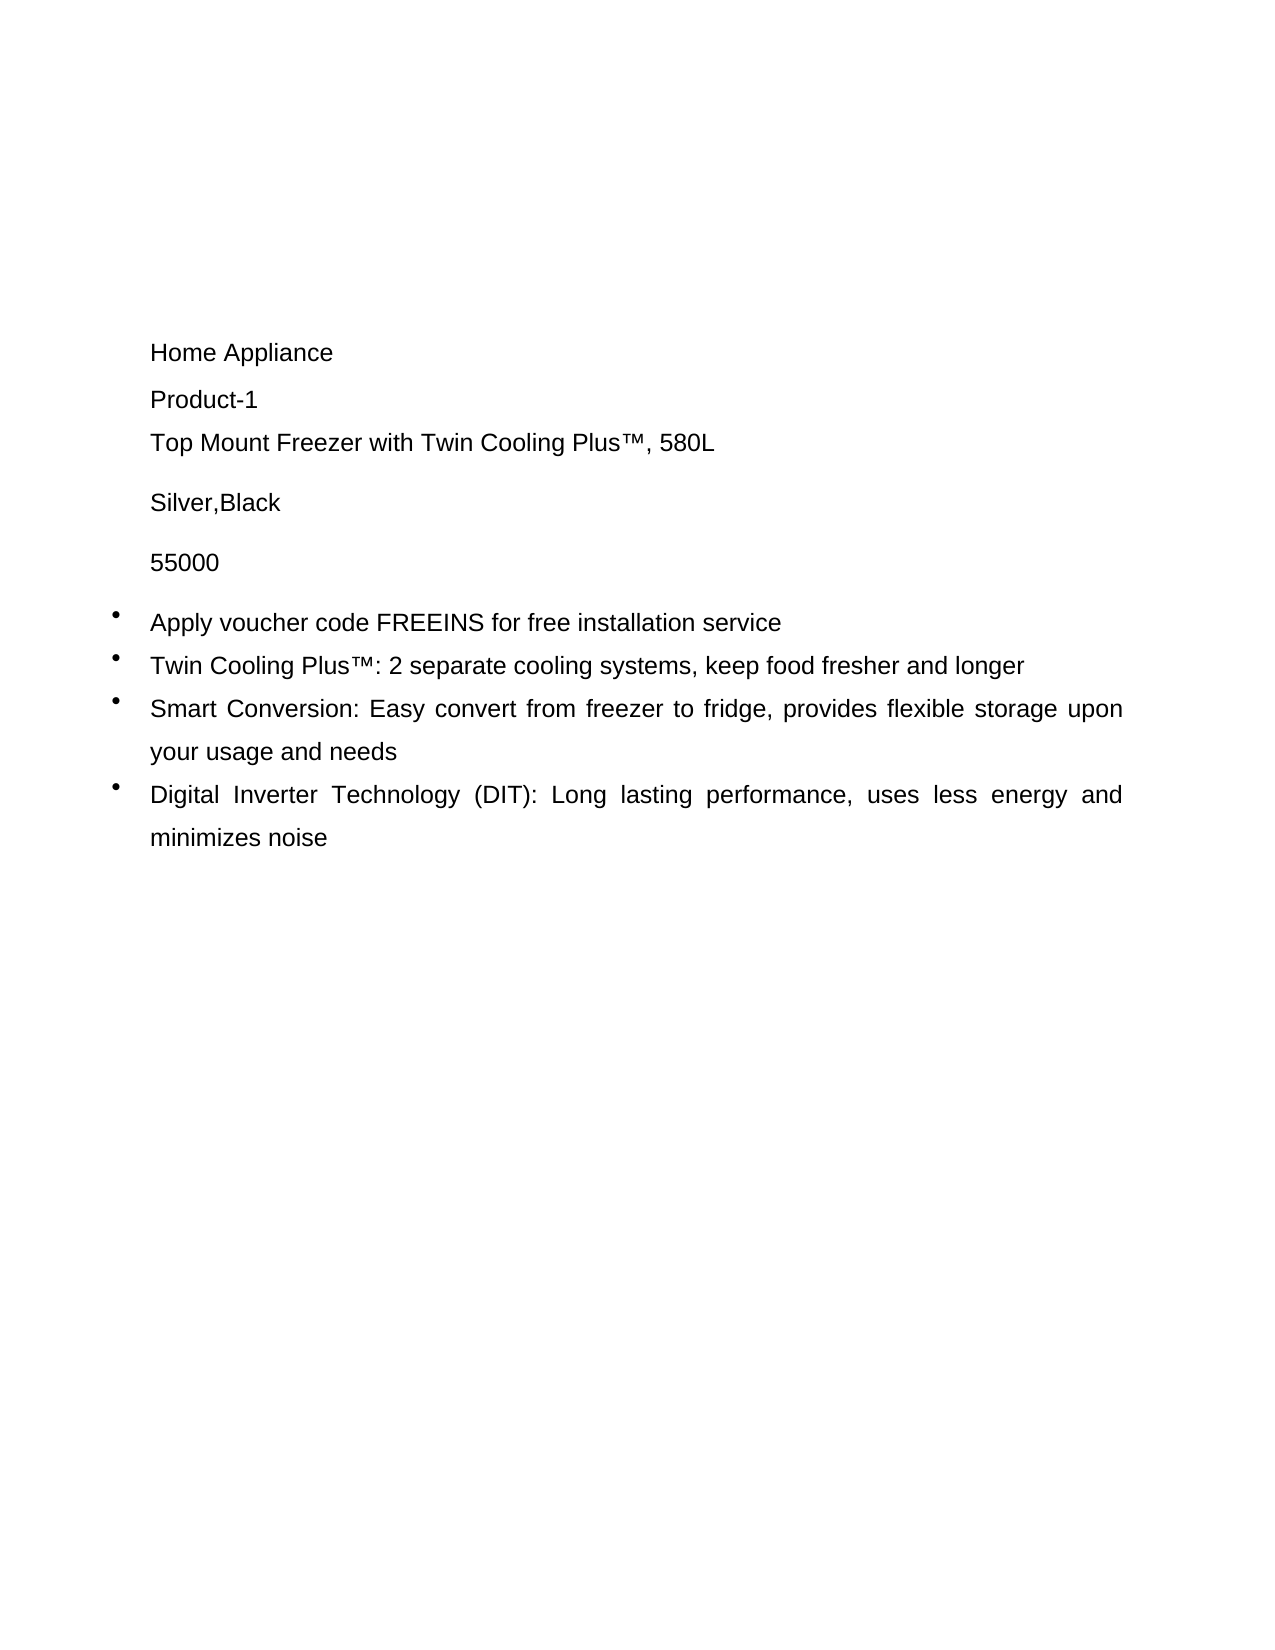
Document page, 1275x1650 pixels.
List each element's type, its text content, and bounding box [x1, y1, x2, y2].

text 55000 [150, 548, 1125, 576]
list Smart Conversion: Easy convert from freezer to fridge, provides flexible storage upon your usage and needs [112, 694, 1125, 766]
subtitle Product-1 [150, 385, 1125, 414]
text Top Mount Freezer with Twin Cooling Plus™, 580L [150, 428, 1125, 457]
list Apply voucher code FREEINS for free installation service [112, 607, 1125, 636]
text Silver,Black [150, 488, 1125, 517]
list Digital Inverter Technology (DIT): Long lasting performance, uses less energy and minimizes noise [112, 780, 1125, 852]
list Twin Cooling Plus™: 2 separate cooling systems, keep food fresher and longer [112, 651, 1125, 679]
subtitle Home Appliance [150, 338, 1125, 366]
